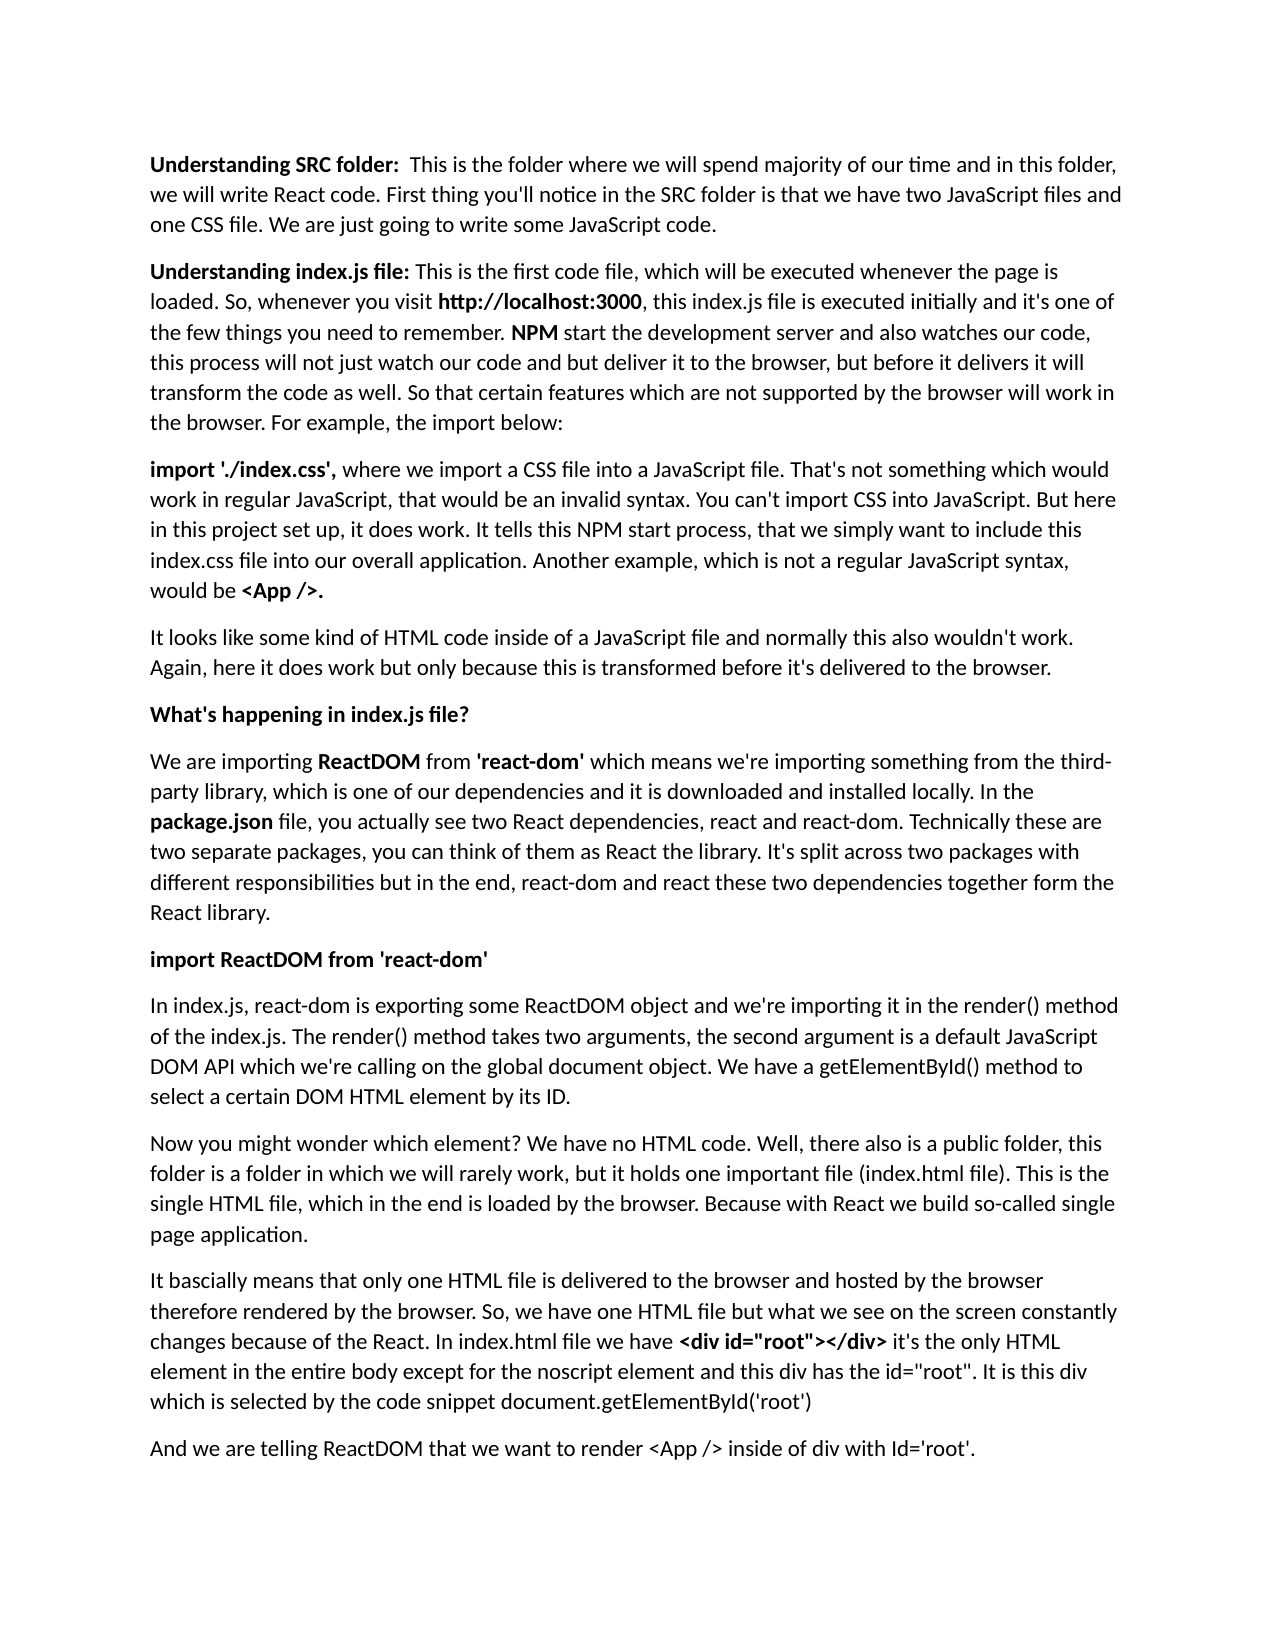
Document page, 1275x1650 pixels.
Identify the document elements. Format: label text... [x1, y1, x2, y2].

text It looks like some kind of HTML code inside of a JavaScript file and normally this also wouldn't work. Again, here it does work but only because this is transformed before it's delivered to the browser. [150, 623, 1125, 681]
text And we are telling ReactDOM that we want to render <App /> inside of div with Id='root'. [150, 1434, 1125, 1462]
text In index.js, react-dom is exporting some ReactDOM object and we're importing it in the render() method of the index.js. The render() method takes two arguments, the second argument is a default JavaScript DOM API which we're calling on the global document object. We have a getElementById() method to select a certain DOM HTML element by its ID. [150, 992, 1125, 1110]
text Understanding index.js file: This is the first code file, which will be executed whenever the page is loaded. So, whenever you visit http://localhost:3000, this index.js file is executed initially and it's one of the few things you need to remember. NPM start the development server and also watches our code, this process will not just watch our code and but deliver it to the browser, but before it delivers it will transform the code as well. So that certain features which are not supported by the browser will work in the browser. For example, the import below: [150, 257, 1125, 436]
text import ReactDOM from 'react-dom' [150, 945, 1125, 973]
text We are importing ReactDOM from 'react-dom' which means we're importing something from the third-party library, which is one of our dependencies and it is downloaded and installed locally. In the package.json file, you actually see two React dependencies, react and react-dom. Technically these are two separate packages, you can think of them as React the library. It's split across two packages with different responsibilities but in the end, react-dom and react these two dependencies together form the React library. [150, 747, 1125, 926]
text import './index.css', where we import a CSS file into a JavaScript file. That's not something which would work in regular JavaScript, that would be an invalid syntax. You can't import CSS into JavaScript. But here in this project set up, it does work. It tells this NPM start process, that we simply want to include this index.css file into our overall application. Another example, which is not a regular JavaScript syntax, would be <App />. [150, 455, 1125, 604]
text Understanding SRC folder: This is the folder where we will spend majority of our time and in this folder, we will write React code. First thing you'll notice in the SRC folder is that we have two JavaScript files and one CSS file. We are just going to write some JavaScript code. [150, 150, 1125, 238]
text Now you might wonder which element? We have no HTML code. Well, there also is a public folder, this folder is a folder in which we will rarely work, but it holds one important file (index.html file). This is the single HTML file, which in the end is loaded by the browser. Because with React we build so-called single page application. [150, 1129, 1125, 1248]
text It bascially means that only one HTML file is delivered to the browser and hosted by the browser therefore rendered by the browser. So, we have one HTML file but what we see on the screen constantly changes because of the React. In index.html file we have <div id="root"></div> it's the only HTML element in the entire body except for the noscript element and this div has the id="root". It is this div which is selected by the code snippet document.getElementById('root') [150, 1267, 1125, 1416]
text What's happening in index.js file? [150, 700, 1125, 728]
